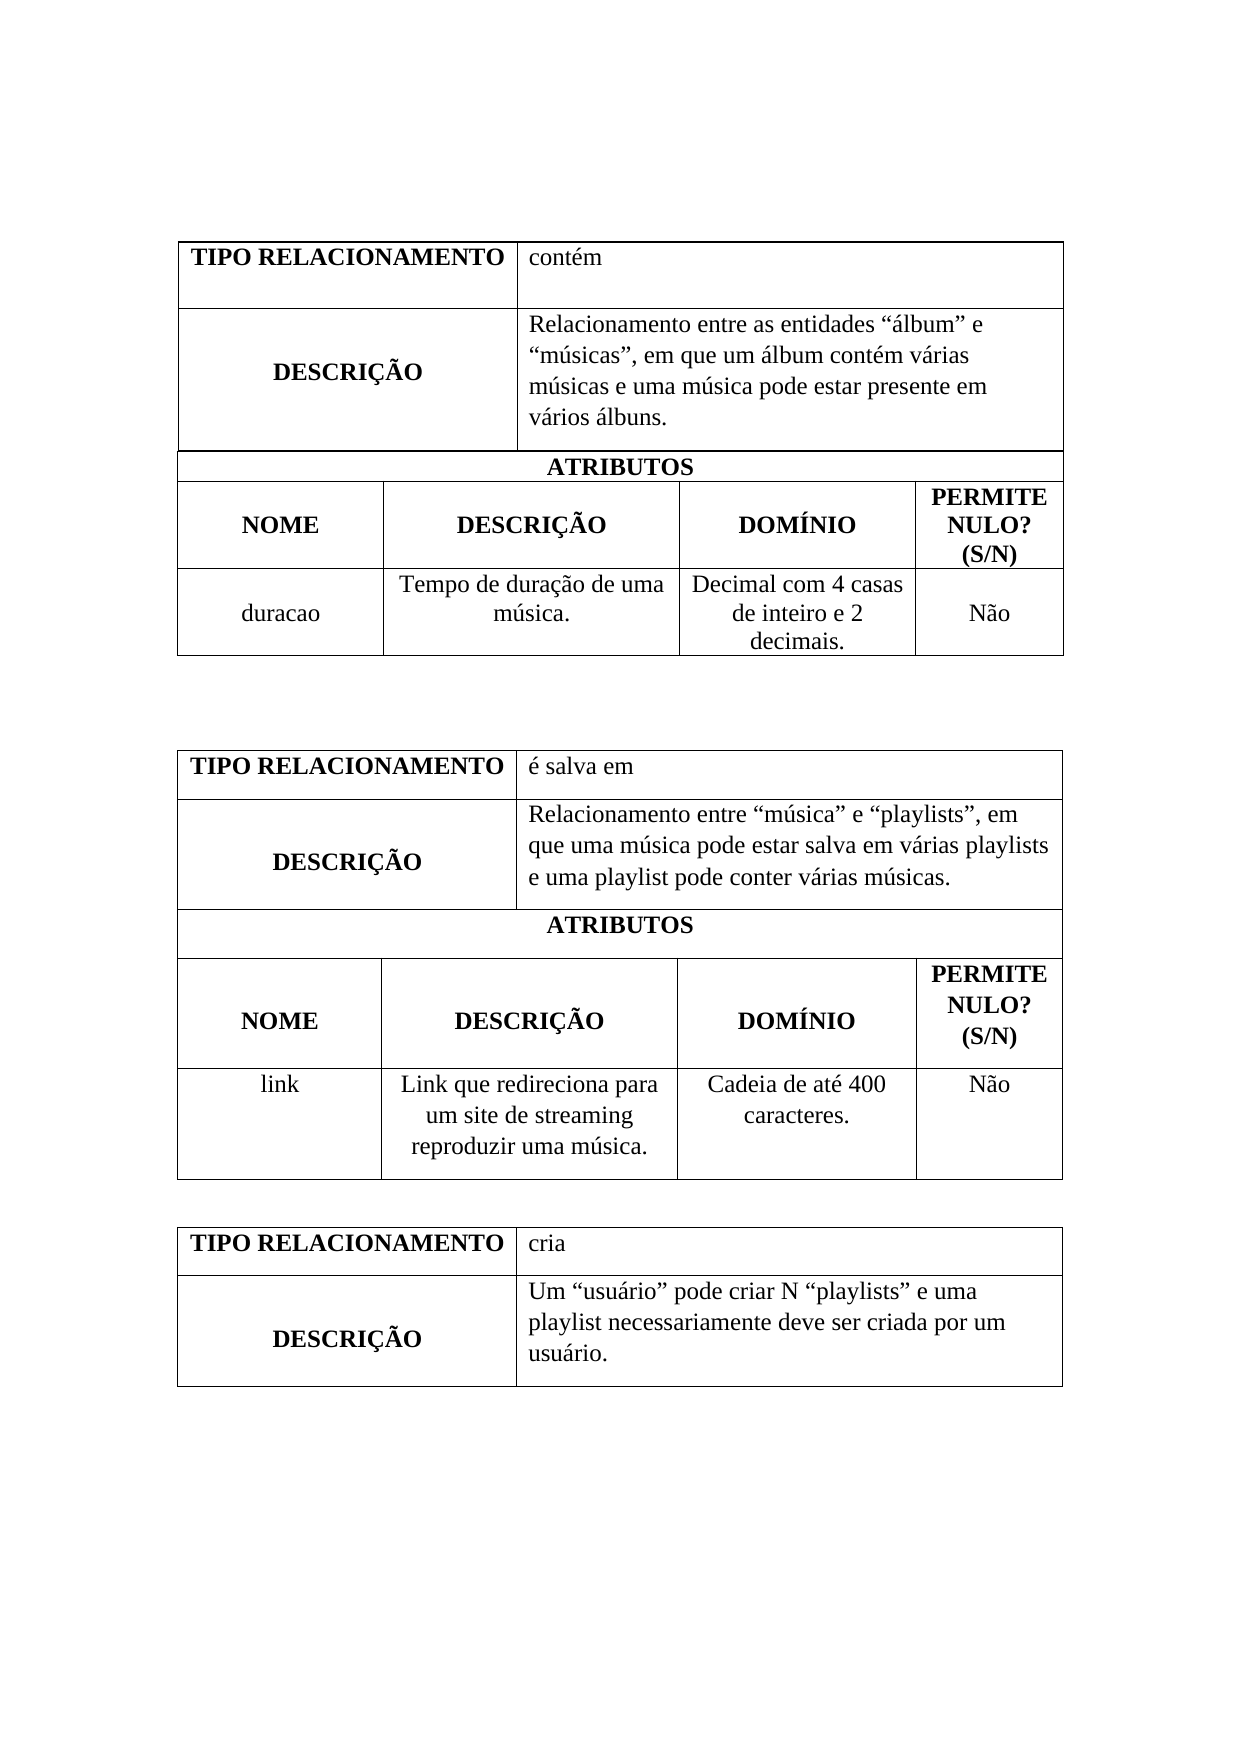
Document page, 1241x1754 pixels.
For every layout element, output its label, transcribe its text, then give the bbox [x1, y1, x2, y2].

table_cell DESCRIÇÃO [179, 309, 517, 450]
table_cell Decimal com 4 casas de inteiro e 2 decimais. [680, 569, 915, 655]
table_header TIPO RELACIONAMENTO [178, 1228, 516, 1275]
table_cell DESCRIÇÃO [382, 959, 677, 1068]
table_header é salva em [517, 751, 1062, 798]
table_cell Cadeia de até 400 caracteres. [678, 1069, 916, 1179]
table_cell DESCRIÇÃO [384, 482, 679, 568]
table_cell Um “usuário” pode criar N “playlists” e uma playlist necessariamente deve ser criada por um usuário. [517, 1276, 1062, 1386]
table_cell Não [916, 569, 1063, 655]
table_cell Não [917, 1069, 1062, 1179]
table_cell Tempo de duração de uma música. [384, 569, 679, 655]
table_cell Relacionamento entre as entidades “álbum” e “músicas”, em que um álbum contém várias músicas e uma música pode estar presente em vários álbuns. [518, 309, 1063, 450]
table_header cria [517, 1228, 1062, 1275]
table_cell DESCRIÇÃO [178, 800, 516, 909]
table_cell DESCRIÇÃO [178, 1276, 516, 1386]
table_cell DOMÍNIO [678, 959, 916, 1068]
table_cell Relacionamento entre “música” e “playlists”, em que uma música pode estar salva em várias playlists e uma playlist pode conter várias músicas. [517, 800, 1062, 909]
table_cell NOME [178, 959, 381, 1068]
table_cell PERMITE NULO? (S/N) [917, 959, 1062, 1068]
table_cell Link que redireciona para um site de streaming reproduzir uma música. [382, 1069, 677, 1179]
table_cell DOMÍNIO [680, 482, 915, 568]
table_header TIPO RELACIONAMENTO [178, 751, 516, 798]
table_header TIPO RELACIONAMENTO [179, 243, 517, 308]
table_cell duracao [178, 569, 383, 655]
table_cell NOME [178, 482, 383, 568]
table_cell link [178, 1069, 381, 1179]
table_header ATRIBUTOS [178, 452, 1063, 481]
table_cell ATRIBUTOS [178, 910, 1062, 958]
table_header contém [518, 243, 1063, 308]
table_cell PERMITE NULO? (S/N) [916, 482, 1063, 568]
